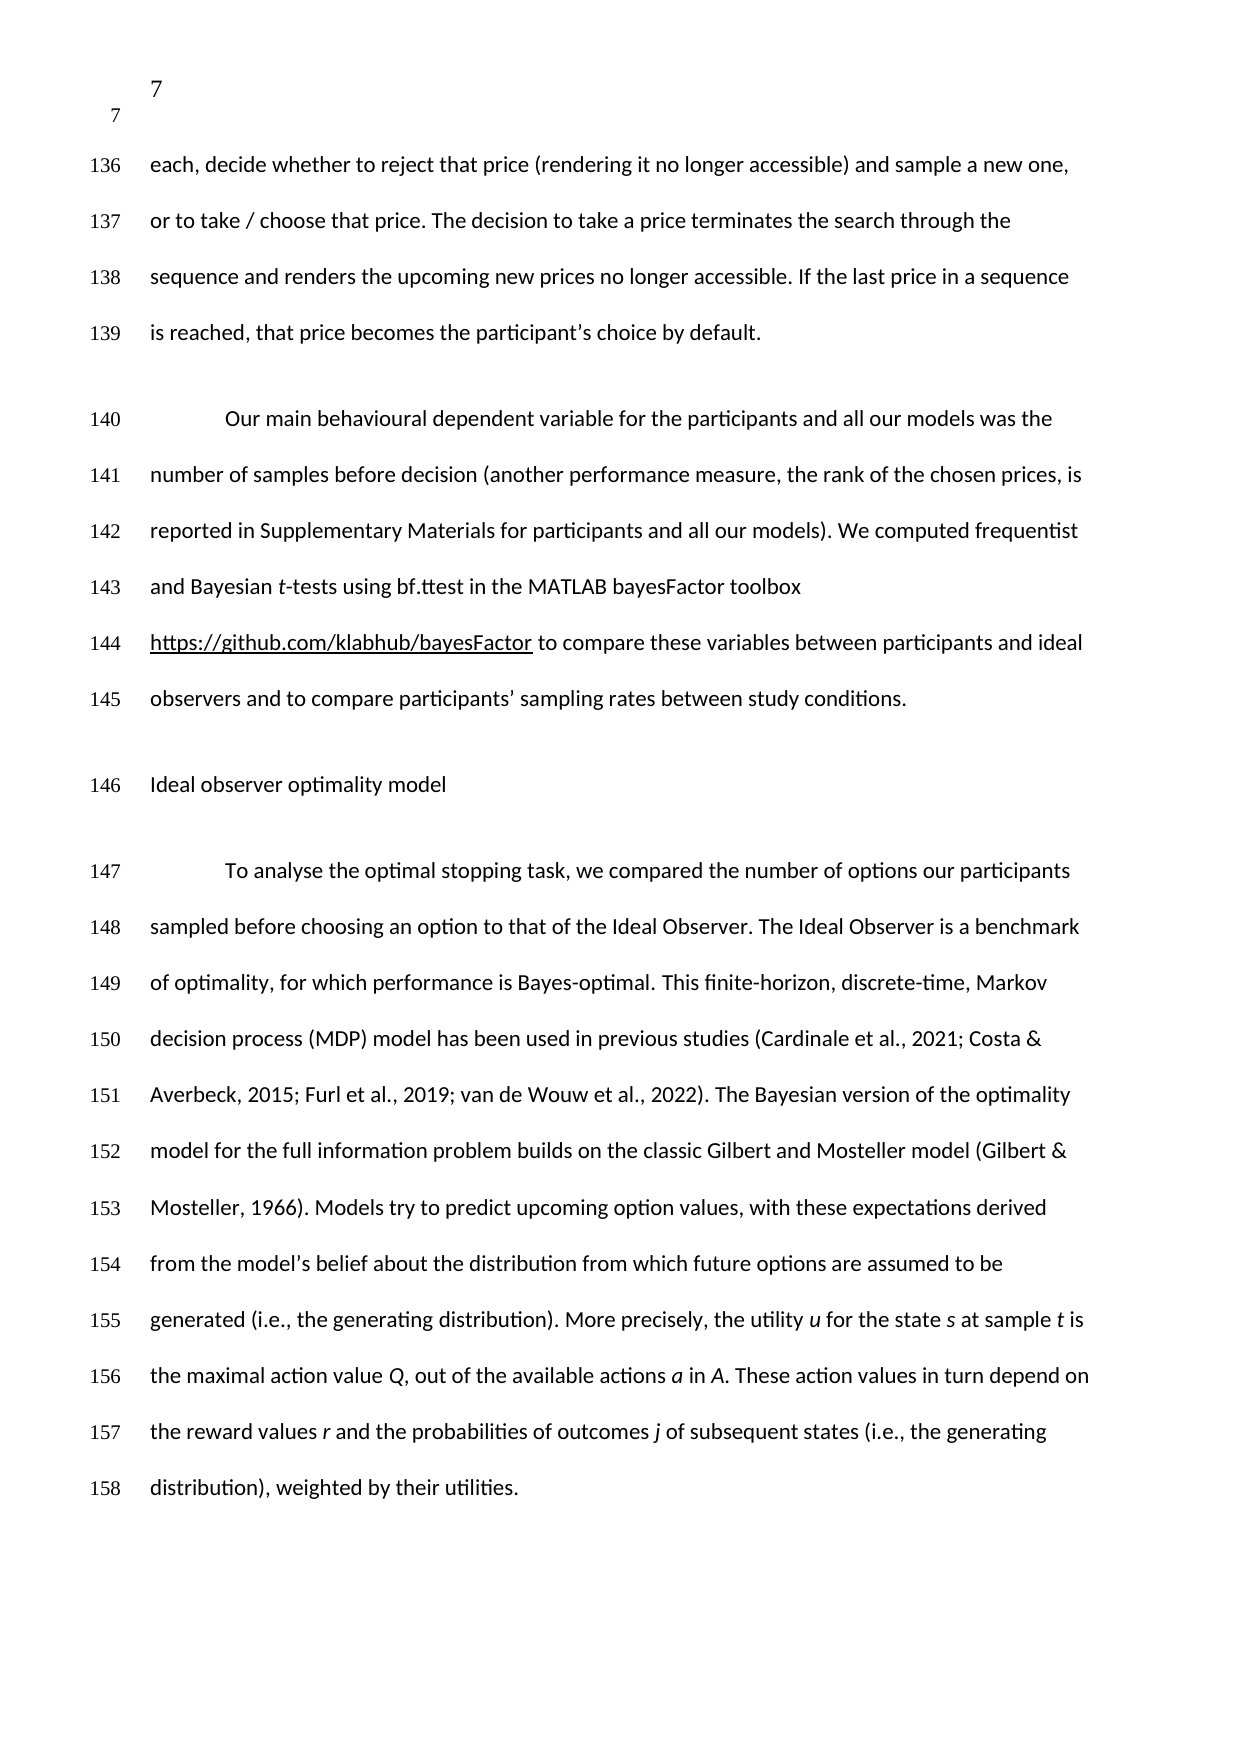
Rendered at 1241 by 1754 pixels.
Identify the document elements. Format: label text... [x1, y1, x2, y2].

text Ideal observer optimality model [150, 770, 1090, 798]
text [150, 150, 1090, 346]
text Our main behavioural dependent variable for the participants and all our models was the number of samples before decision (another performance measure, the rank of the chosen prices, is reported in Supplementary Materials for participants and all our models). We computed frequentist and Bayesian t-tests using bf.ttest in the MATLAB bayesFactor toolbox https://github.com/klabhub/bayesFactor to compare these variables between participants and ideal observers and to compare participants’ sampling rates between study conditions. [150, 404, 1090, 712]
text To analyse the optimal stopping task, we compared the number of options our participants sampled before choosing an option to that of the Ideal Observer. The Ideal Observer is a benchmark of optimality, for which performance is Bayes-optimal. This finite-horizon, discrete-time, Markov decision process (MDP) model has been used in previous studies (Cardinale et al., 2021; Costa & Averbeck, 2015; Furl et al., 2019; van de Wouw et al., 2022). The Bayesian version of the optimality model for the full information problem builds on the classic Gilbert and Mosteller model (Gilbert & Mosteller, 1966). Models try to predict upcoming option values, with these expectations derived from the model’s belief about the distribution from which future options are assumed to be generated (i.e., the generating distribution). More precisely, the utility u for the state s at sample t is the maximal action value Q, out of the available actions a in A. These action values in turn depend on the reward values r and the probabilities of outcomes j of subsequent states (i.e., the generating distribution), weighted by their utilities. [150, 856, 1090, 1501]
